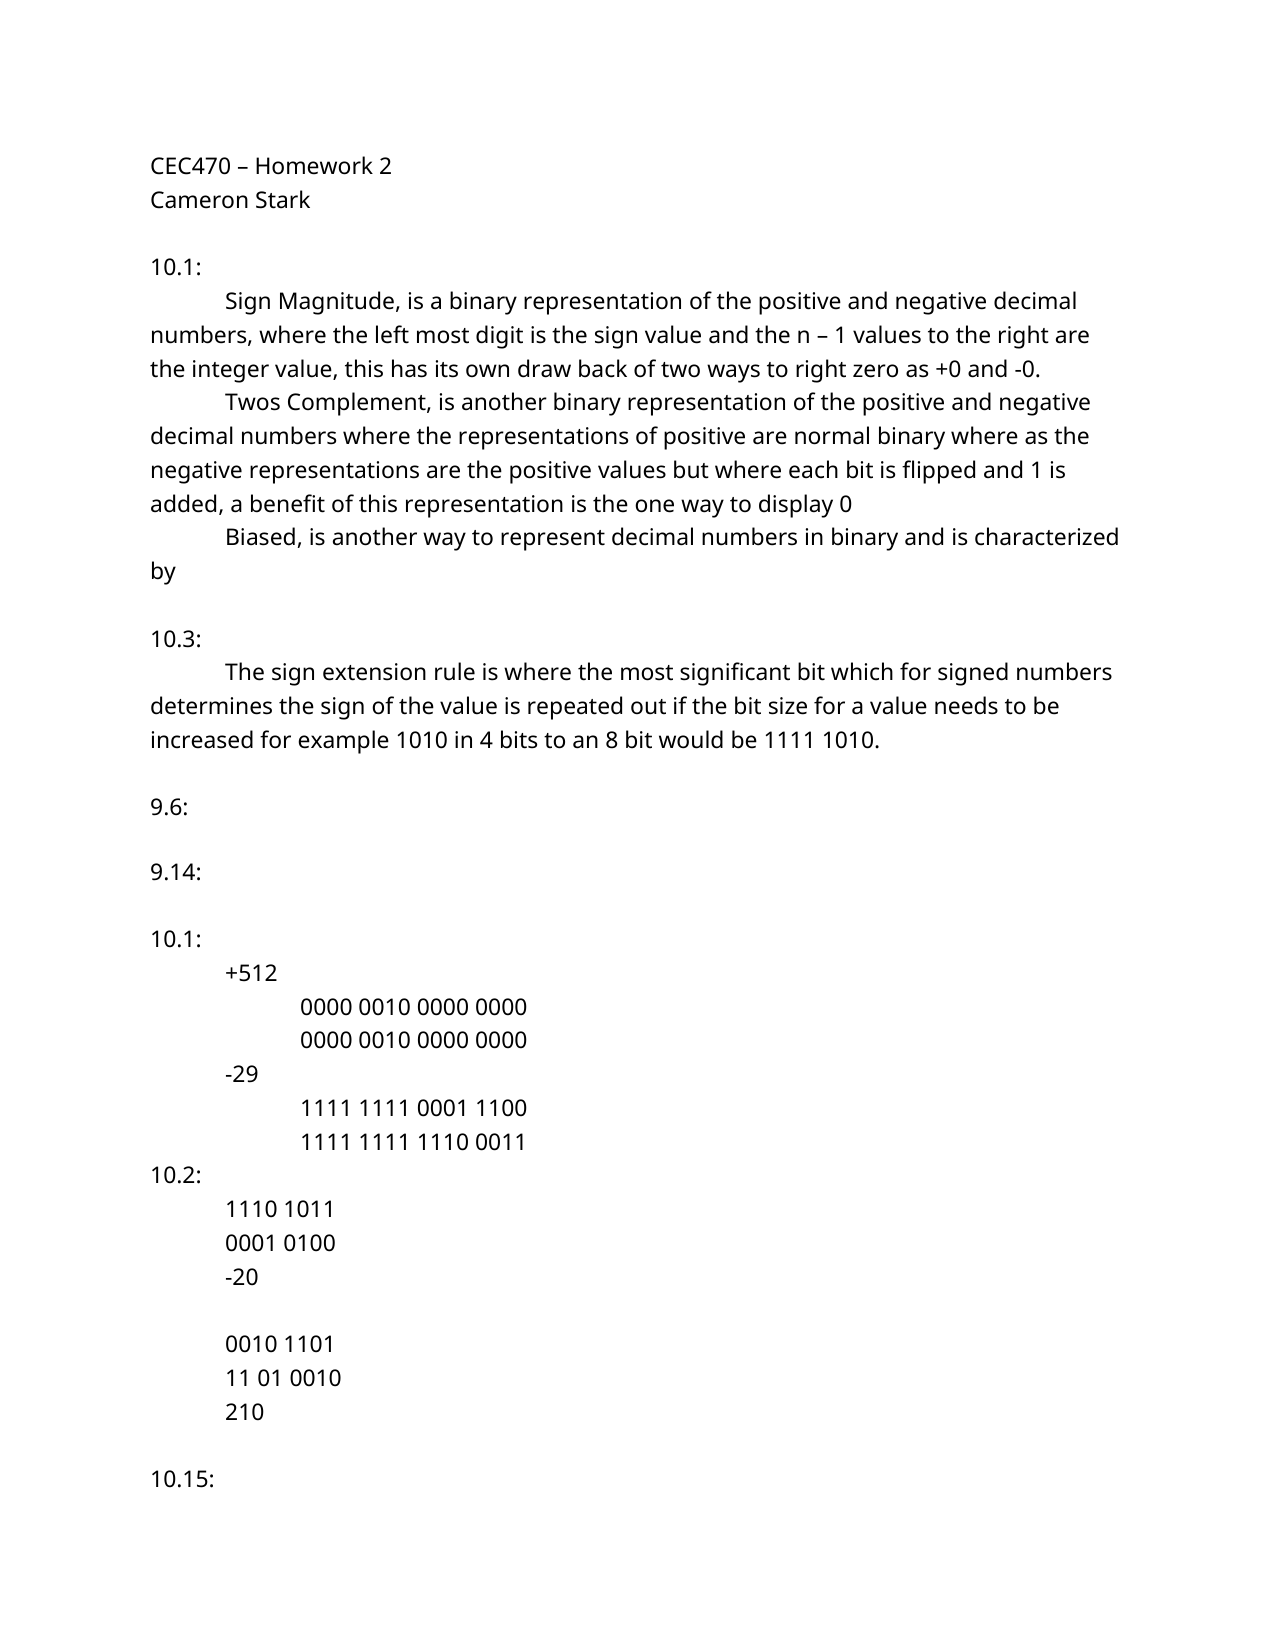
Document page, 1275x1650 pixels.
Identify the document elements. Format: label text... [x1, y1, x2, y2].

text -29 [150, 1058, 1125, 1089]
text 10.2: [150, 1159, 1125, 1191]
text 210 [150, 1396, 1125, 1427]
text 0000 0010 0000 0000 [150, 991, 1125, 1022]
text 1110 1011 [150, 1193, 1125, 1224]
text Twos Complement, is another binary representation of the positive and negative decimal numbers where the representations of positive are normal binary where as the negative representations are the positive values but where each bit is flipped and 1 is added, a benefit of this representation is the one way to display 0 [150, 386, 1125, 519]
text Biased, is another way to represent decimal numbers in binary and is characterized by [150, 521, 1125, 586]
text 0001 0100 [150, 1227, 1125, 1258]
text Sign Magnitude, is a binary representation of the positive and negative decimal numbers, where the left most digit is the sign value and the n – 1 values to the right are the integer value, this has its own draw back of two ways to right zero as +0 and -0. [150, 285, 1125, 384]
text CEC470 – Homework 2 [150, 150, 1125, 181]
text -20 [150, 1261, 1125, 1292]
text 10.15: [150, 1463, 1125, 1494]
text 0010 1101 [150, 1328, 1125, 1359]
text Cameron Stark [150, 184, 1125, 215]
text 1111 1111 0001 1100 [150, 1092, 1125, 1123]
text 11 01 0010 [150, 1362, 1125, 1393]
text 0000 0010 0000 0000 [150, 1024, 1125, 1056]
text 1111 1111 1110 0011 [150, 1126, 1125, 1157]
text The sign extension rule is where the most significant bit which for signed numbers determines the sign of the value is repeated out if the bit size for a value needs to be increased for example 1010 in 4 bits to an 8 bit would be 1111 1010. [150, 656, 1125, 755]
text 10.1: [150, 923, 1125, 954]
text 10.1: [150, 251, 1125, 282]
text 9.14: [150, 856, 1125, 887]
text 10.3: [150, 622, 1125, 654]
text 9.6: [150, 791, 1125, 822]
text +512 [150, 957, 1125, 988]
